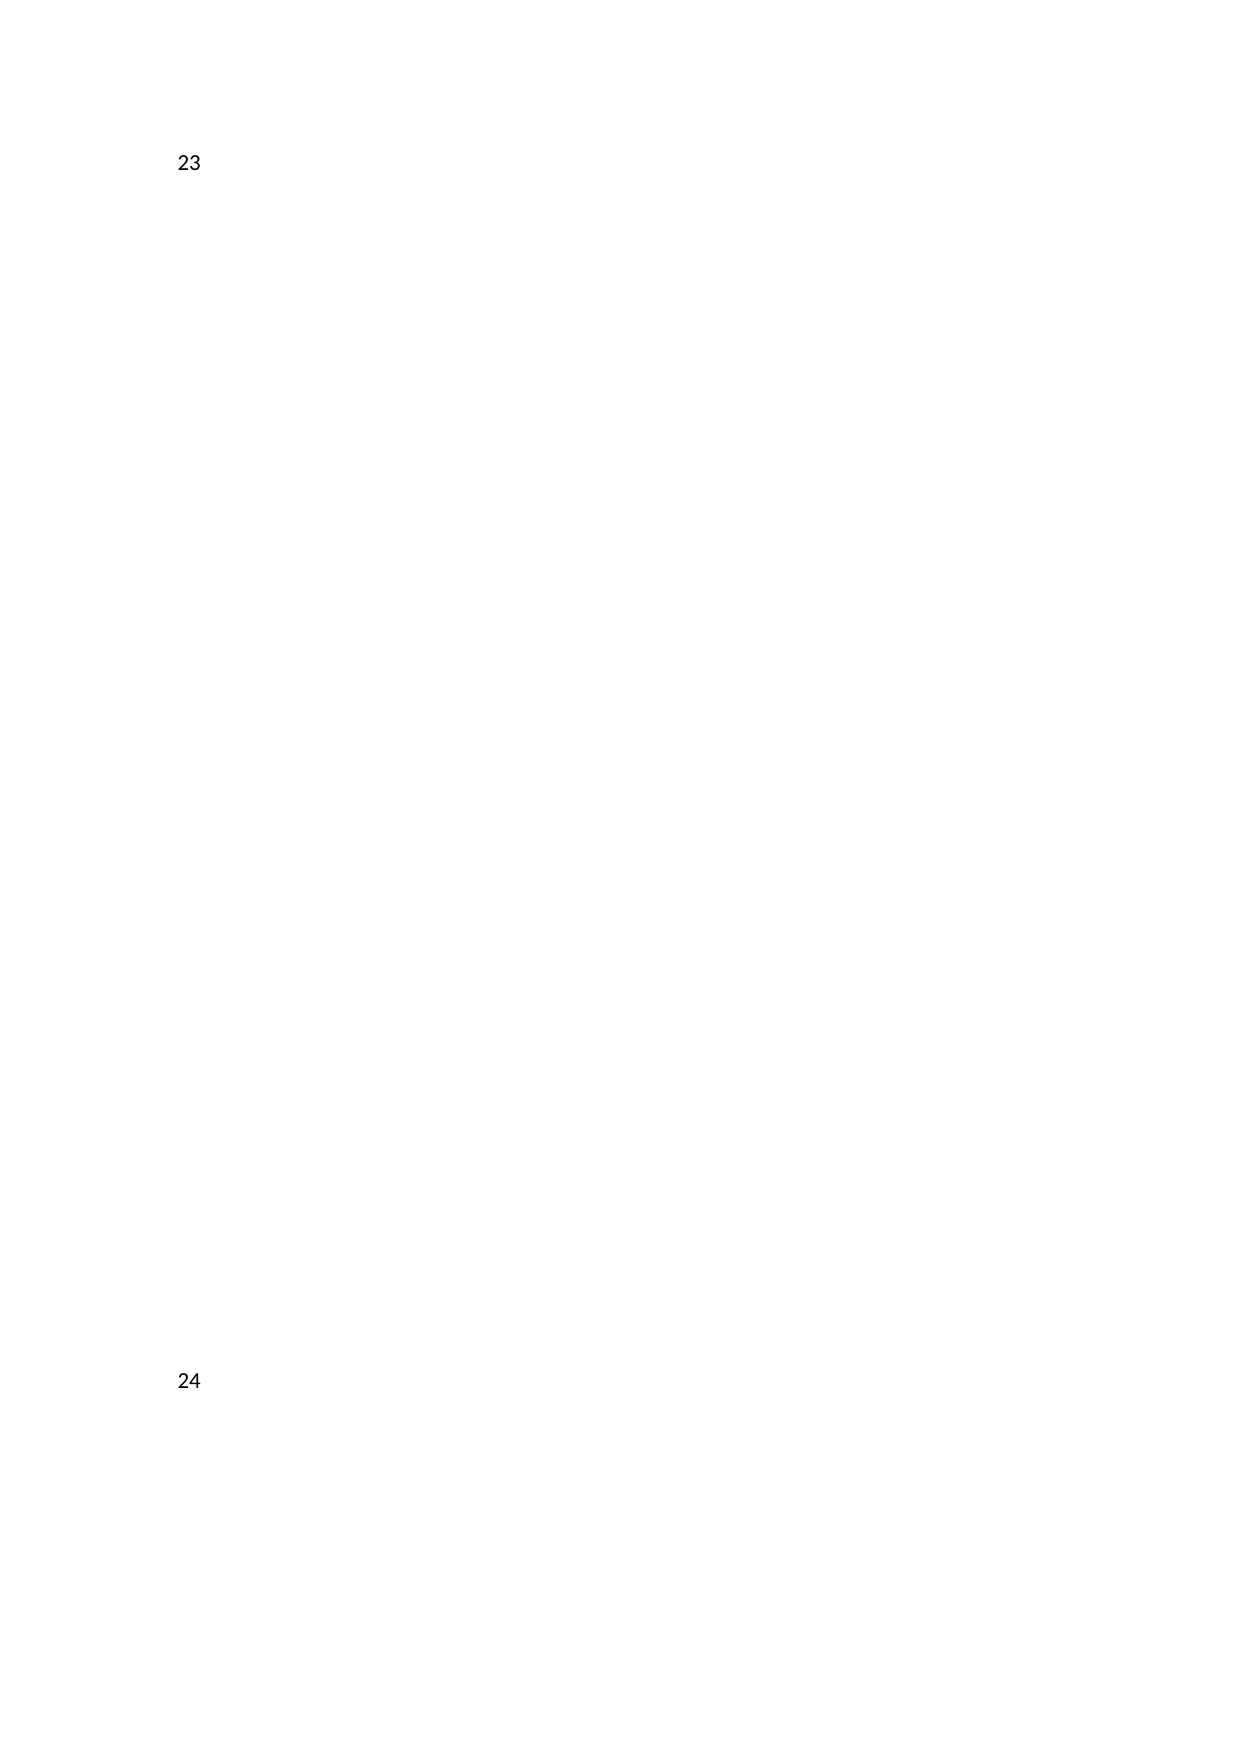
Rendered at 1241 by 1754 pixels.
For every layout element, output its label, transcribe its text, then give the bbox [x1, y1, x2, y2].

text 23 [177, 148, 1063, 176]
text 24 [177, 1366, 1063, 1394]
